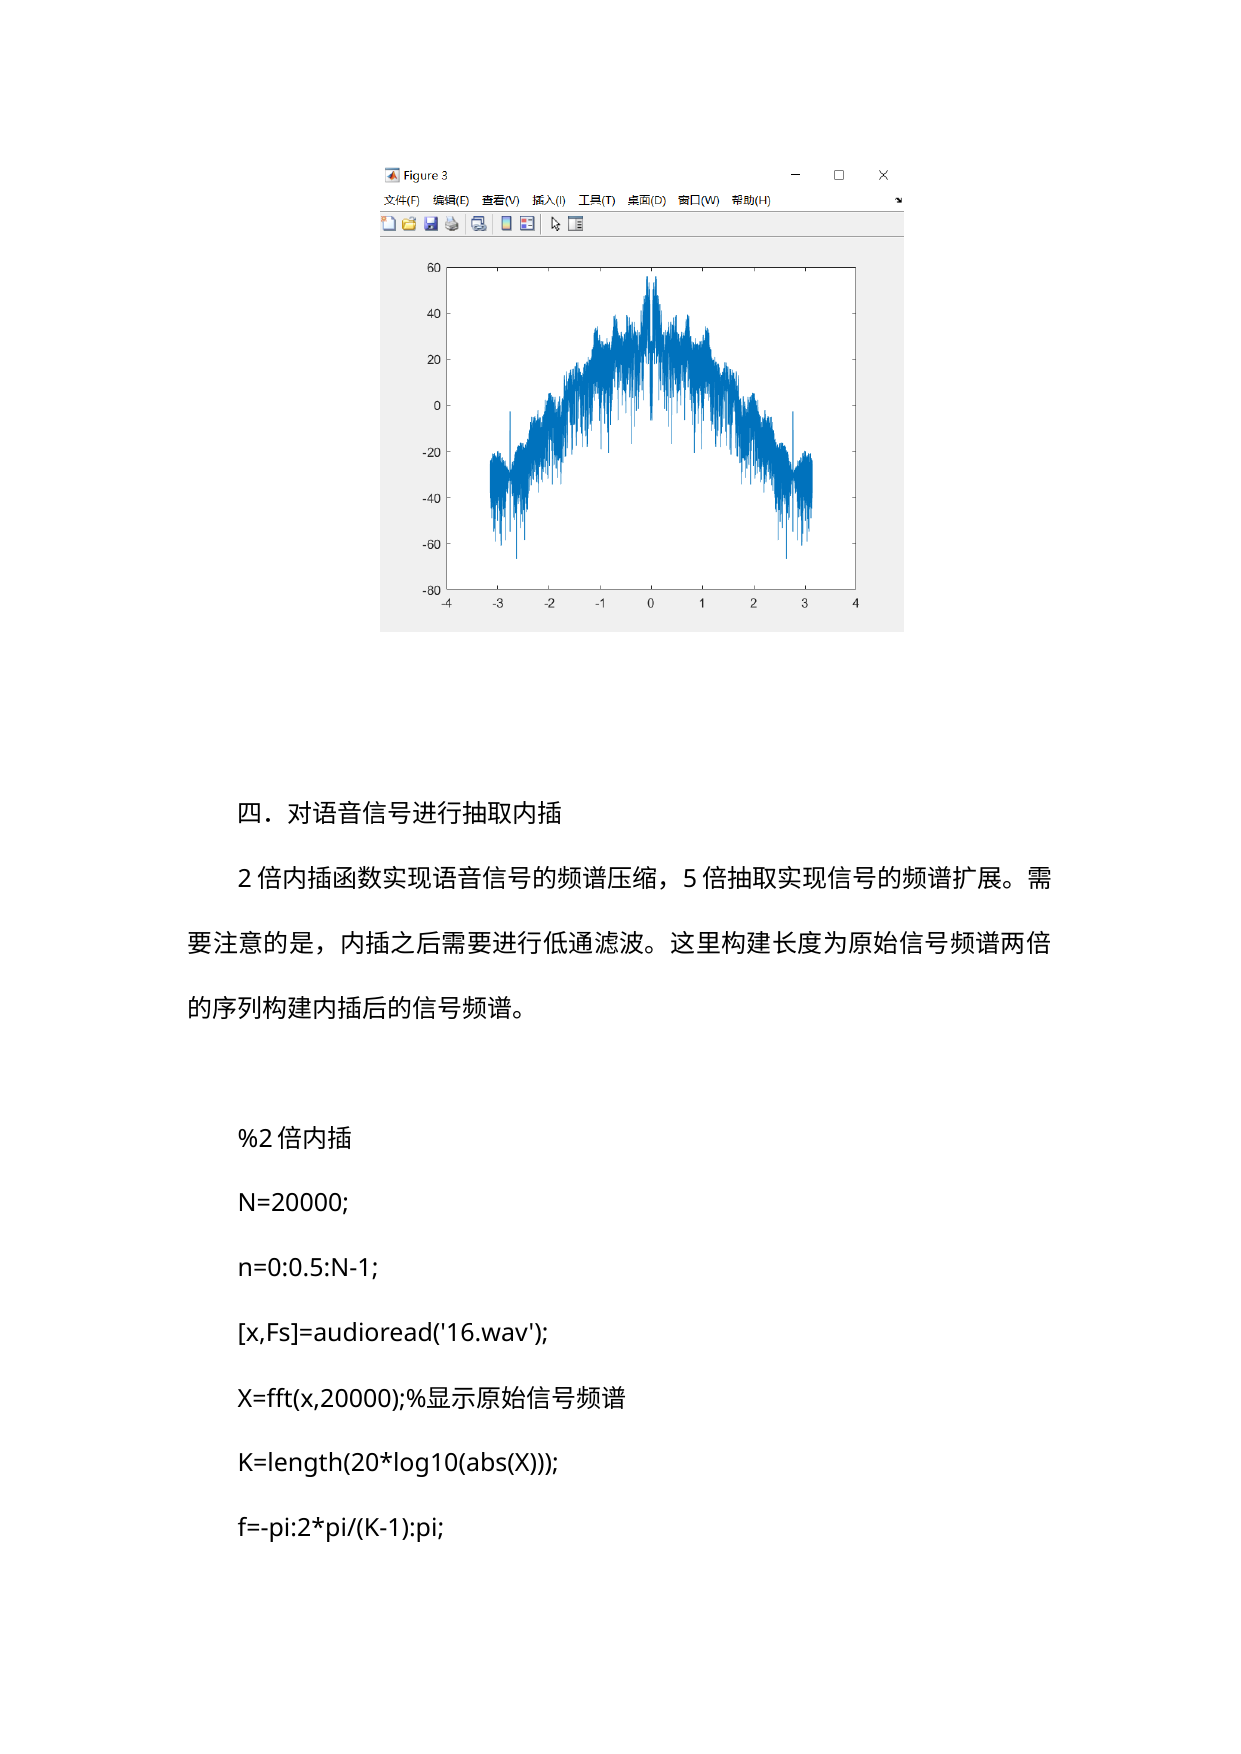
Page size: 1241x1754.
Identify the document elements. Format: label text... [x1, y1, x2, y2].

text 2倍内插函数实现语音信号的频谱压缩，5倍抽取实现信号的频谱扩展。需要注意的是，内插之后需要进行低通滤波。这里构建长度为原始信号频谱两倍的序列构建内插后的信号频谱。 [187, 844, 1053, 1039]
picture [380, 162, 904, 632]
text %2倍内插 [187, 1104, 1053, 1169]
text n=0:0.5:N-1; [187, 1234, 1053, 1299]
text 四．对语音信号进行抽取内插 [187, 779, 1053, 844]
text X=fft(x,20000);%显示原始信号频谱 [187, 1364, 1053, 1429]
text [x,Fs]=audioread('16.wav'); [187, 1299, 1053, 1364]
text N=20000; [187, 1169, 1053, 1234]
text K=length(20*log10(abs(X))); [187, 1429, 1053, 1494]
text f=-pi:2*pi/(K-1):pi; [187, 1494, 1053, 1559]
